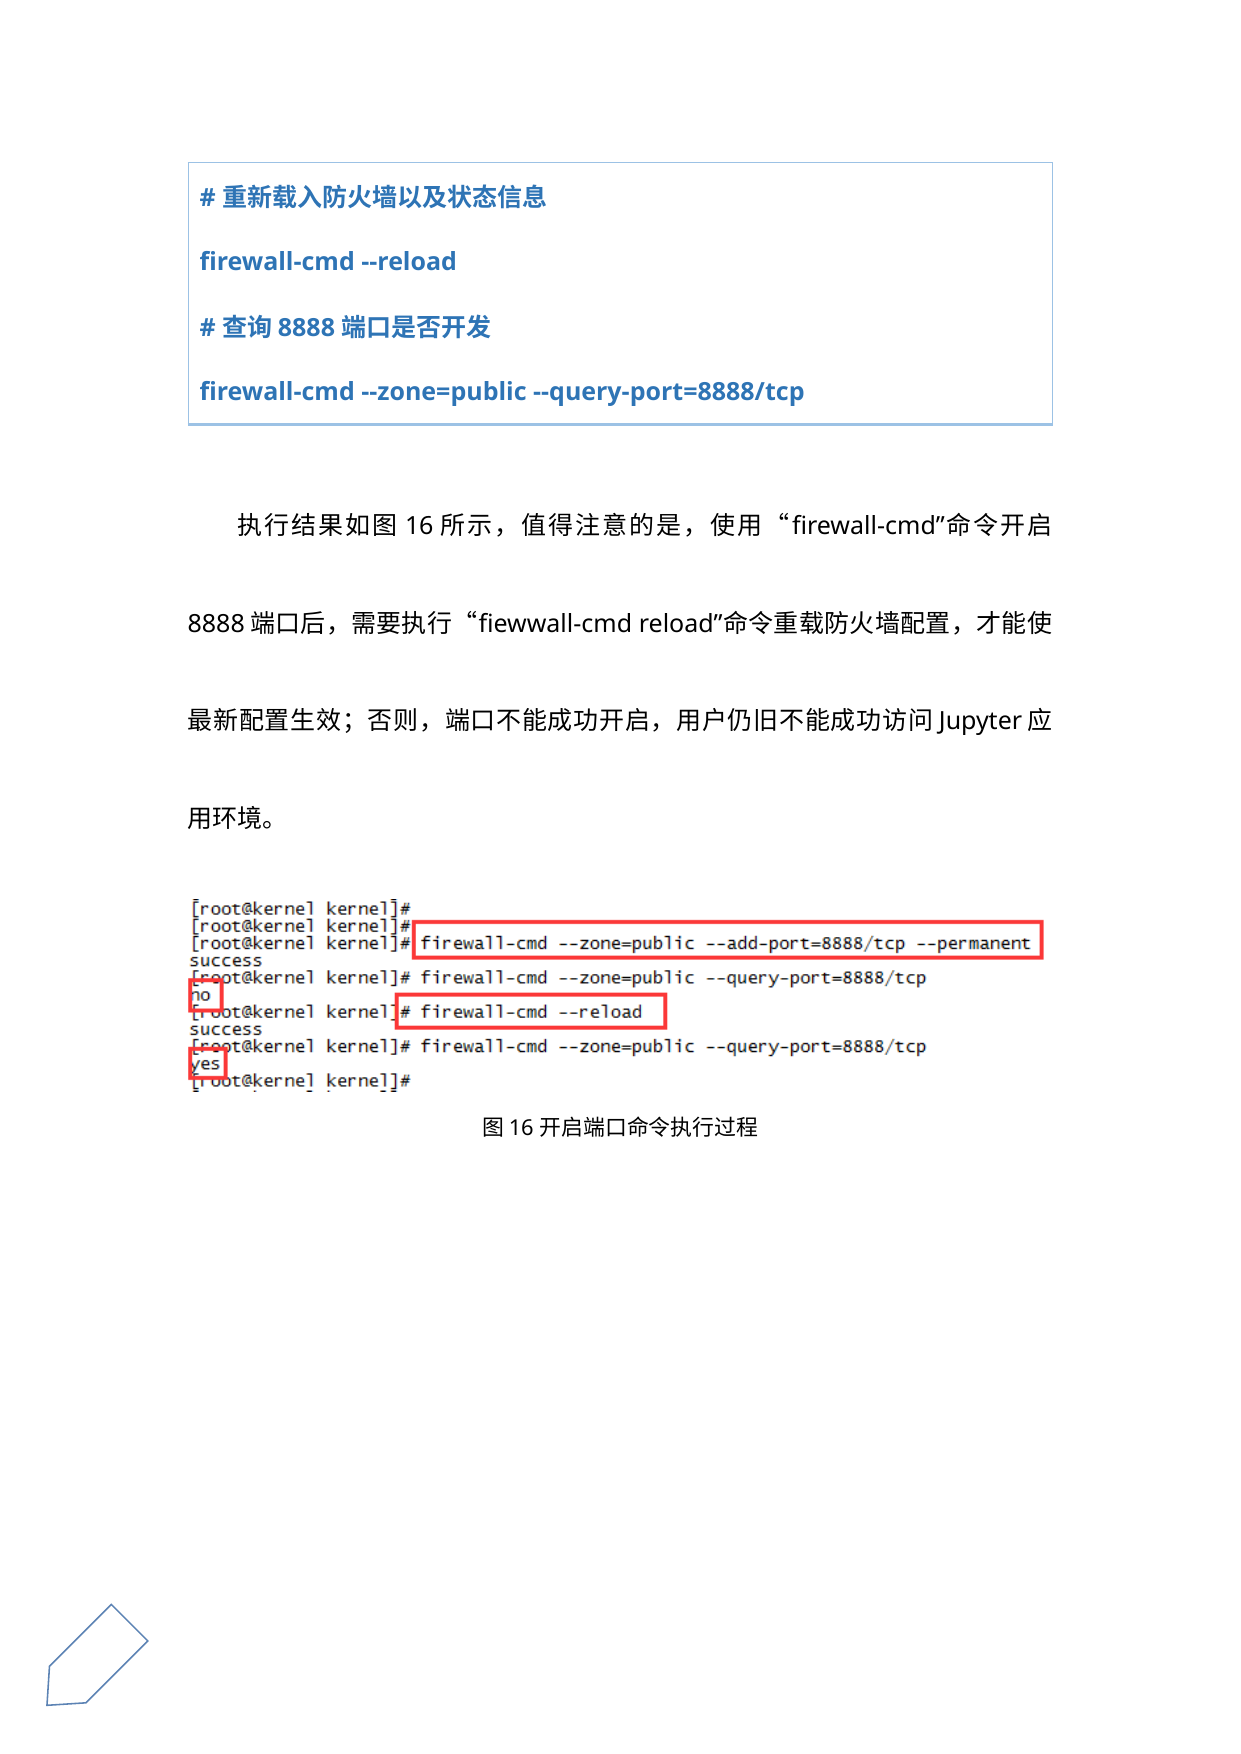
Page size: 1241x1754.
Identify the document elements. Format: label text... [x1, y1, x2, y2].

picture [187, 899, 1053, 1092]
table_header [189, 163, 1052, 423]
text 执行结果如图16所示，值得注意的是，使用“firewall-cmd”命令开启8888端口后，需要执行“fiewwall-cmd reload”命令重载防火墙配置，才能使最新配置生效；否则，端口不能成功开启，用户仍旧不能成功访问Jupyter应用环境。 [187, 491, 1053, 849]
text 图16 开启端口命令执行过程 [187, 1109, 1053, 1142]
